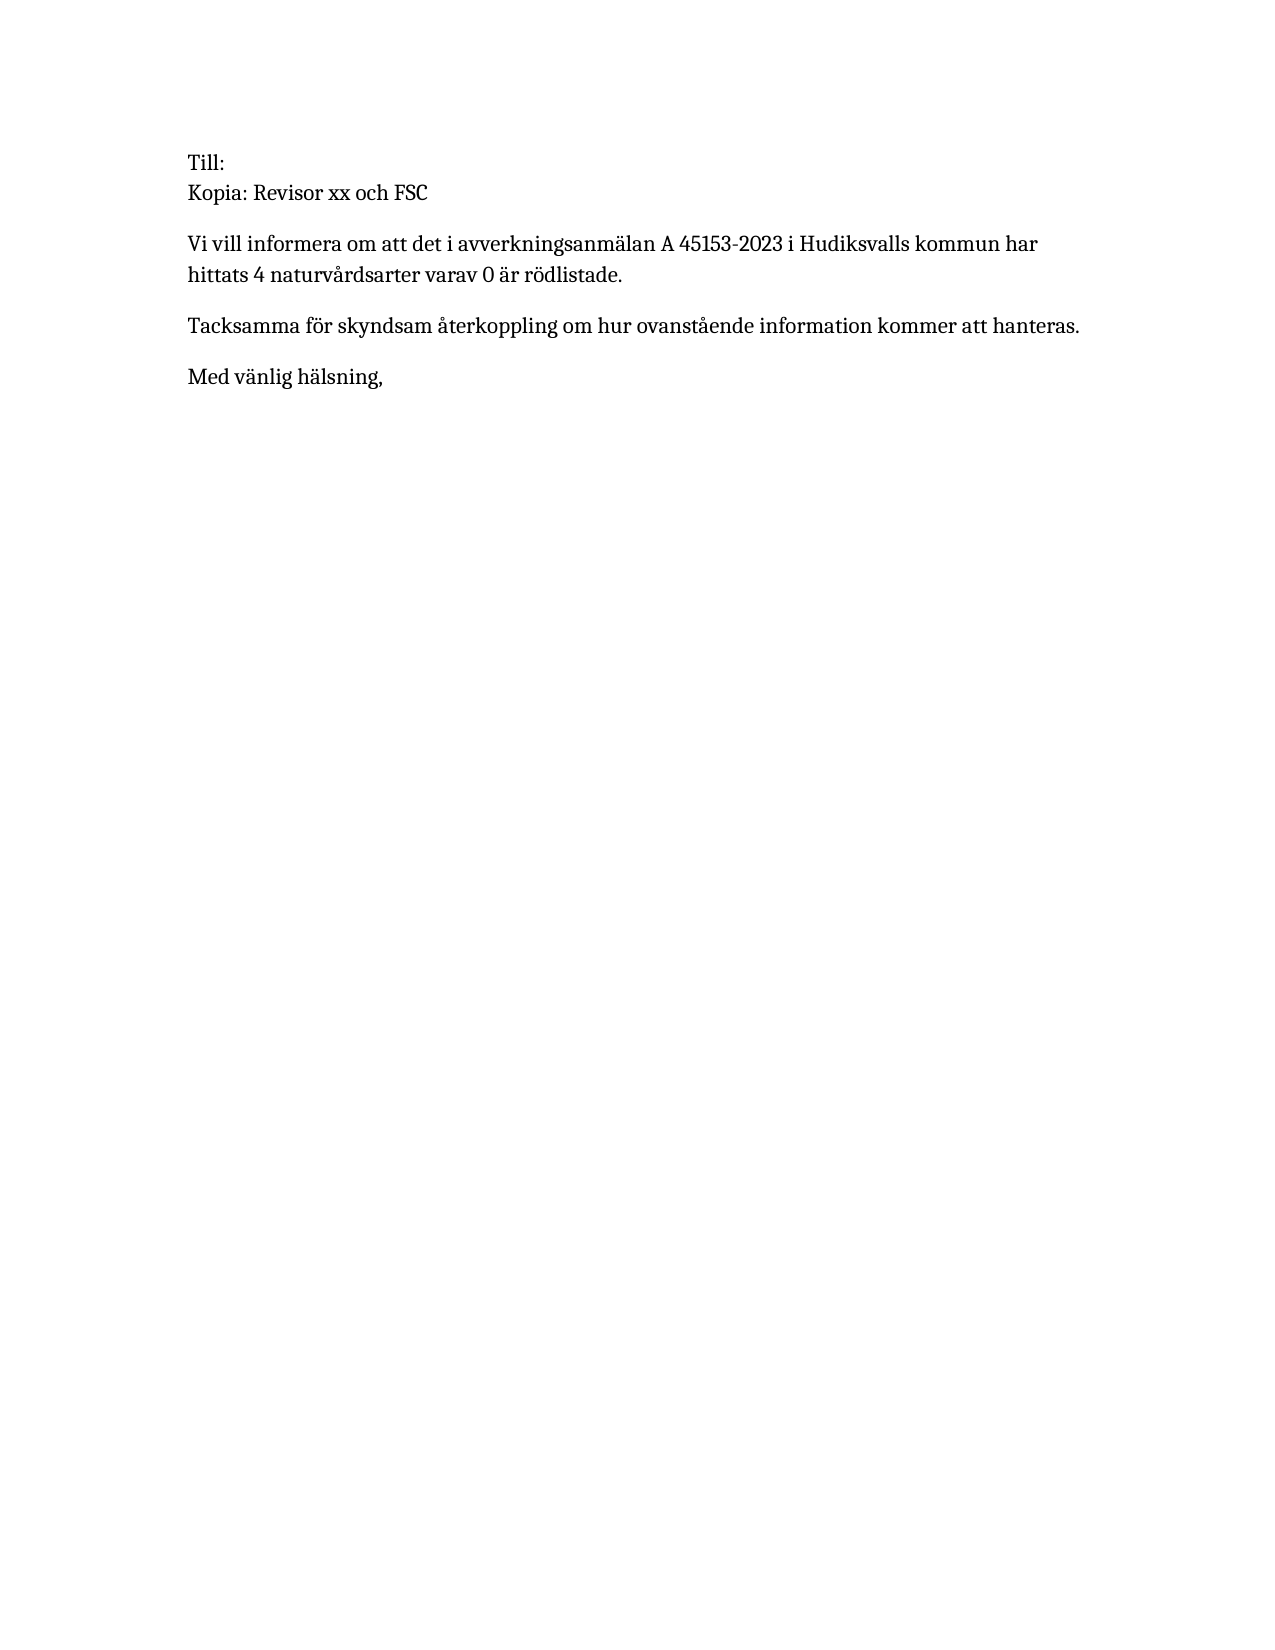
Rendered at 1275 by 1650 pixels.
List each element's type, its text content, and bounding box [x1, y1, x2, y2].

text Vi vill informera om att det i avverkningsanmälan A 45153-2023 i Hudiksvalls kommun har hittats 4 naturvårdsarter varav 0 är rödlistade. [187, 231, 1087, 288]
text Till: Kopia: Revisor xx och FSC [187, 150, 1087, 207]
text Med vänlig hälsning, [187, 363, 1087, 420]
text Tacksamma för skyndsam återkoppling om hur ovanstående information kommer att hanteras. [187, 312, 1087, 339]
